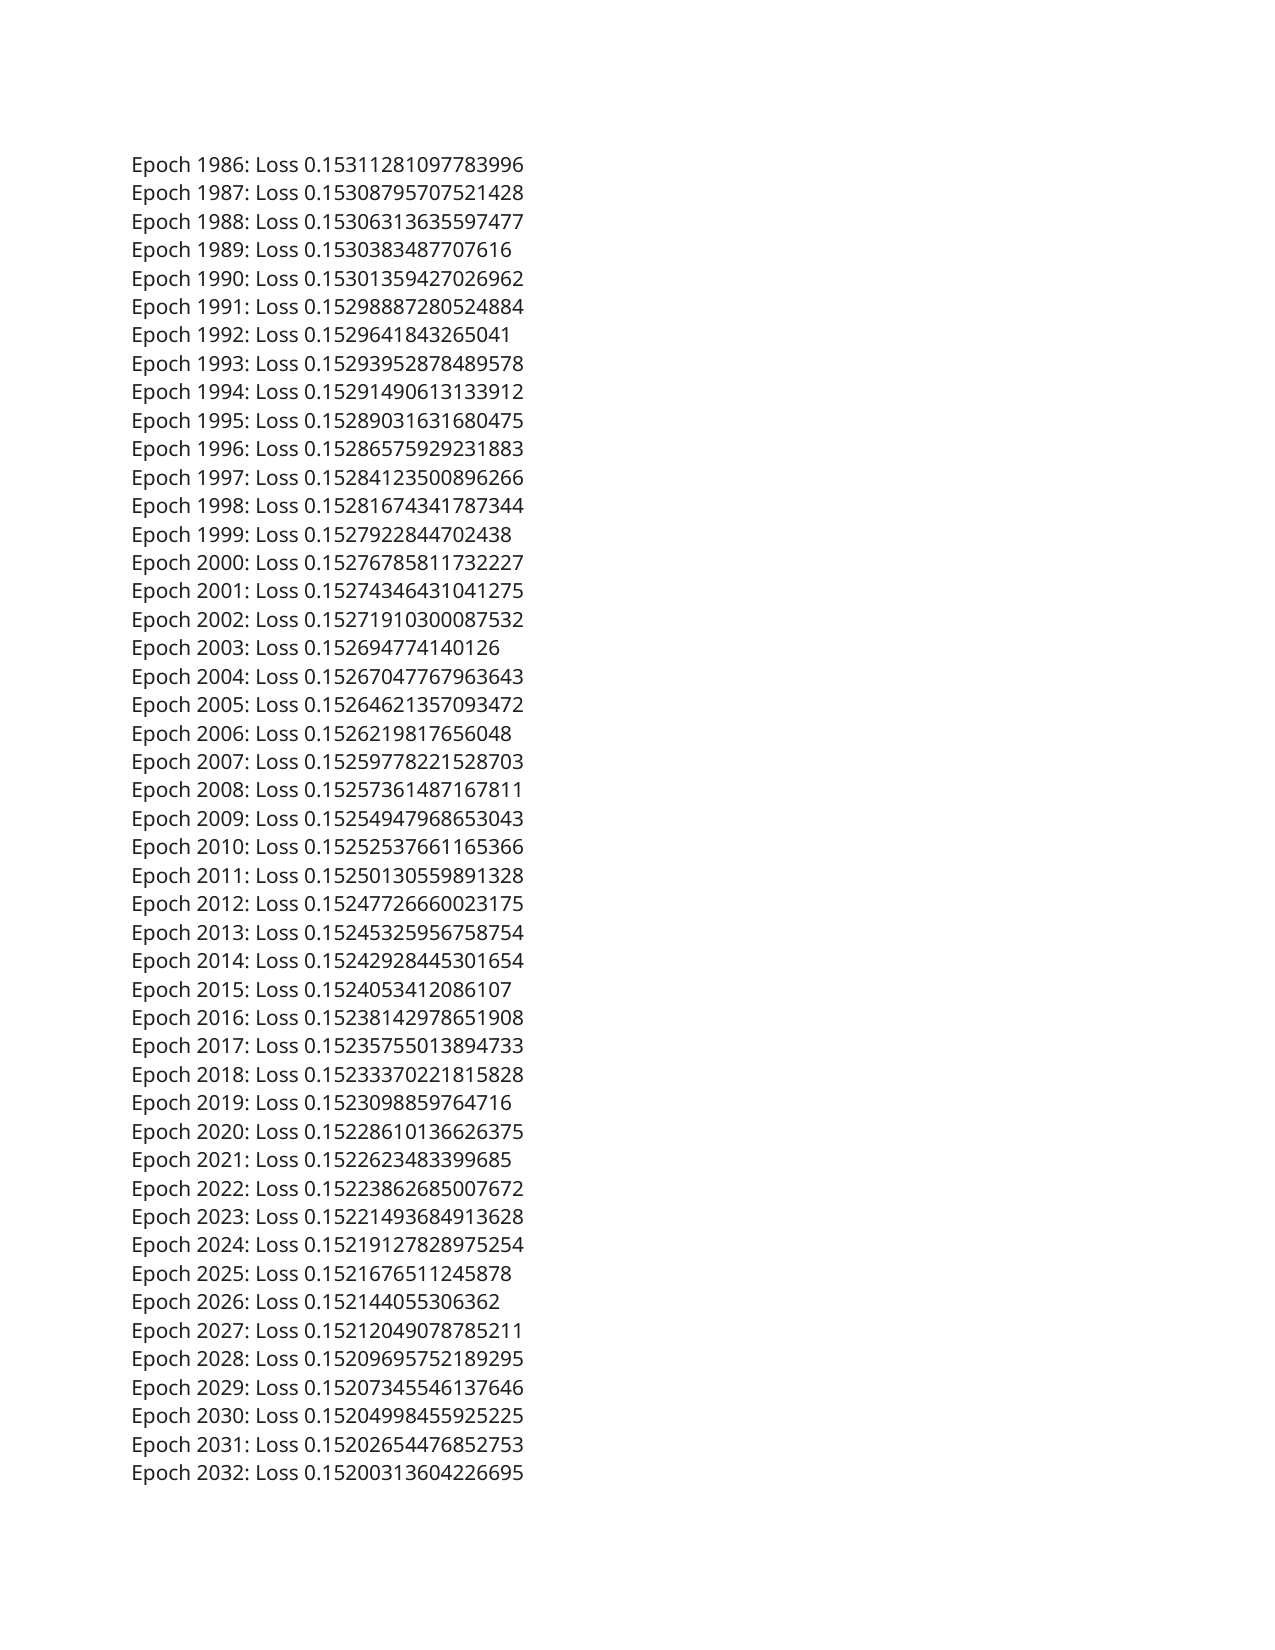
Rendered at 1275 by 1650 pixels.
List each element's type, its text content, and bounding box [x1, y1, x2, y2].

text Epoch 2008: Loss 0.15257361487167811 [131, 776, 1134, 804]
text Epoch 2021: Loss 0.1522623483399685 [131, 1145, 1134, 1174]
text Epoch 2014: Loss 0.15242928445301654 [131, 946, 1134, 975]
text Epoch 2004: Loss 0.15267047767963643 [131, 662, 1134, 690]
text Epoch 1994: Loss 0.15291490613133912 [131, 377, 1134, 406]
text Epoch 1988: Loss 0.15306313635597477 [131, 207, 1134, 235]
text Epoch 2030: Loss 0.15204998455925225 [131, 1401, 1134, 1430]
text Epoch 2029: Loss 0.15207345546137646 [131, 1373, 1134, 1401]
text Epoch 1989: Loss 0.1530383487707616 [131, 235, 1134, 264]
text Epoch 2017: Loss 0.15235755013894733 [131, 1032, 1134, 1060]
text Epoch 2005: Loss 0.15264621357093472 [131, 690, 1134, 719]
text Epoch 2025: Loss 0.1521676511245878 [131, 1259, 1134, 1287]
text Epoch 2019: Loss 0.1523098859764716 [131, 1088, 1134, 1117]
text Epoch 2023: Loss 0.15221493684913628 [131, 1202, 1134, 1231]
text Epoch 2031: Loss 0.15202654476852753 [131, 1430, 1134, 1458]
text Epoch 2013: Loss 0.15245325956758754 [131, 918, 1134, 946]
text Epoch 2018: Loss 0.15233370221815828 [131, 1060, 1134, 1088]
text Epoch 1996: Loss 0.15286575929231883 [131, 434, 1134, 463]
text Epoch 2028: Loss 0.15209695752189295 [131, 1344, 1134, 1373]
text Epoch 2010: Loss 0.15252537661165366 [131, 832, 1134, 861]
text Epoch 1999: Loss 0.1527922844702438 [131, 520, 1134, 548]
text Epoch 1991: Loss 0.15298887280524884 [131, 292, 1134, 321]
text Epoch 2016: Loss 0.15238142978651908 [131, 1003, 1134, 1032]
text Epoch 2011: Loss 0.15250130559891328 [131, 861, 1134, 889]
text Epoch 2001: Loss 0.15274346431041275 [131, 577, 1134, 605]
text Epoch 2032: Loss 0.15200313604226695 [131, 1458, 1134, 1487]
text Epoch 2020: Loss 0.15228610136626375 [131, 1117, 1134, 1145]
text Epoch 1990: Loss 0.15301359427026962 [131, 264, 1134, 292]
text Epoch 2026: Loss 0.152144055306362 [131, 1287, 1134, 1316]
text Epoch 2012: Loss 0.15247726660023175 [131, 889, 1134, 918]
text Epoch 2027: Loss 0.15212049078785211 [131, 1316, 1134, 1344]
text Epoch 2024: Loss 0.15219127828975254 [131, 1231, 1134, 1259]
text Epoch 2007: Loss 0.15259778221528703 [131, 747, 1134, 776]
text Epoch 2015: Loss 0.1524053412086107 [131, 975, 1134, 1003]
text Epoch 2002: Loss 0.15271910300087532 [131, 605, 1134, 633]
text Epoch 2000: Loss 0.15276785811732227 [131, 548, 1134, 577]
text Epoch 2009: Loss 0.15254947968653043 [131, 804, 1134, 832]
text Epoch 1995: Loss 0.15289031631680475 [131, 406, 1134, 434]
text Epoch 1986: Loss 0.15311281097783996 [131, 150, 1134, 178]
text Epoch 2006: Loss 0.1526219817656048 [131, 719, 1134, 747]
text Epoch 1993: Loss 0.15293952878489578 [131, 349, 1134, 377]
text Epoch 1997: Loss 0.15284123500896266 [131, 463, 1134, 491]
text Epoch 1998: Loss 0.15281674341787344 [131, 491, 1134, 520]
text Epoch 2022: Loss 0.15223862685007672 [131, 1174, 1134, 1202]
text Epoch 1987: Loss 0.15308795707521428 [131, 178, 1134, 207]
text Epoch 1992: Loss 0.1529641843265041 [131, 321, 1134, 349]
text Epoch 2003: Loss 0.152694774140126 [131, 633, 1134, 662]
